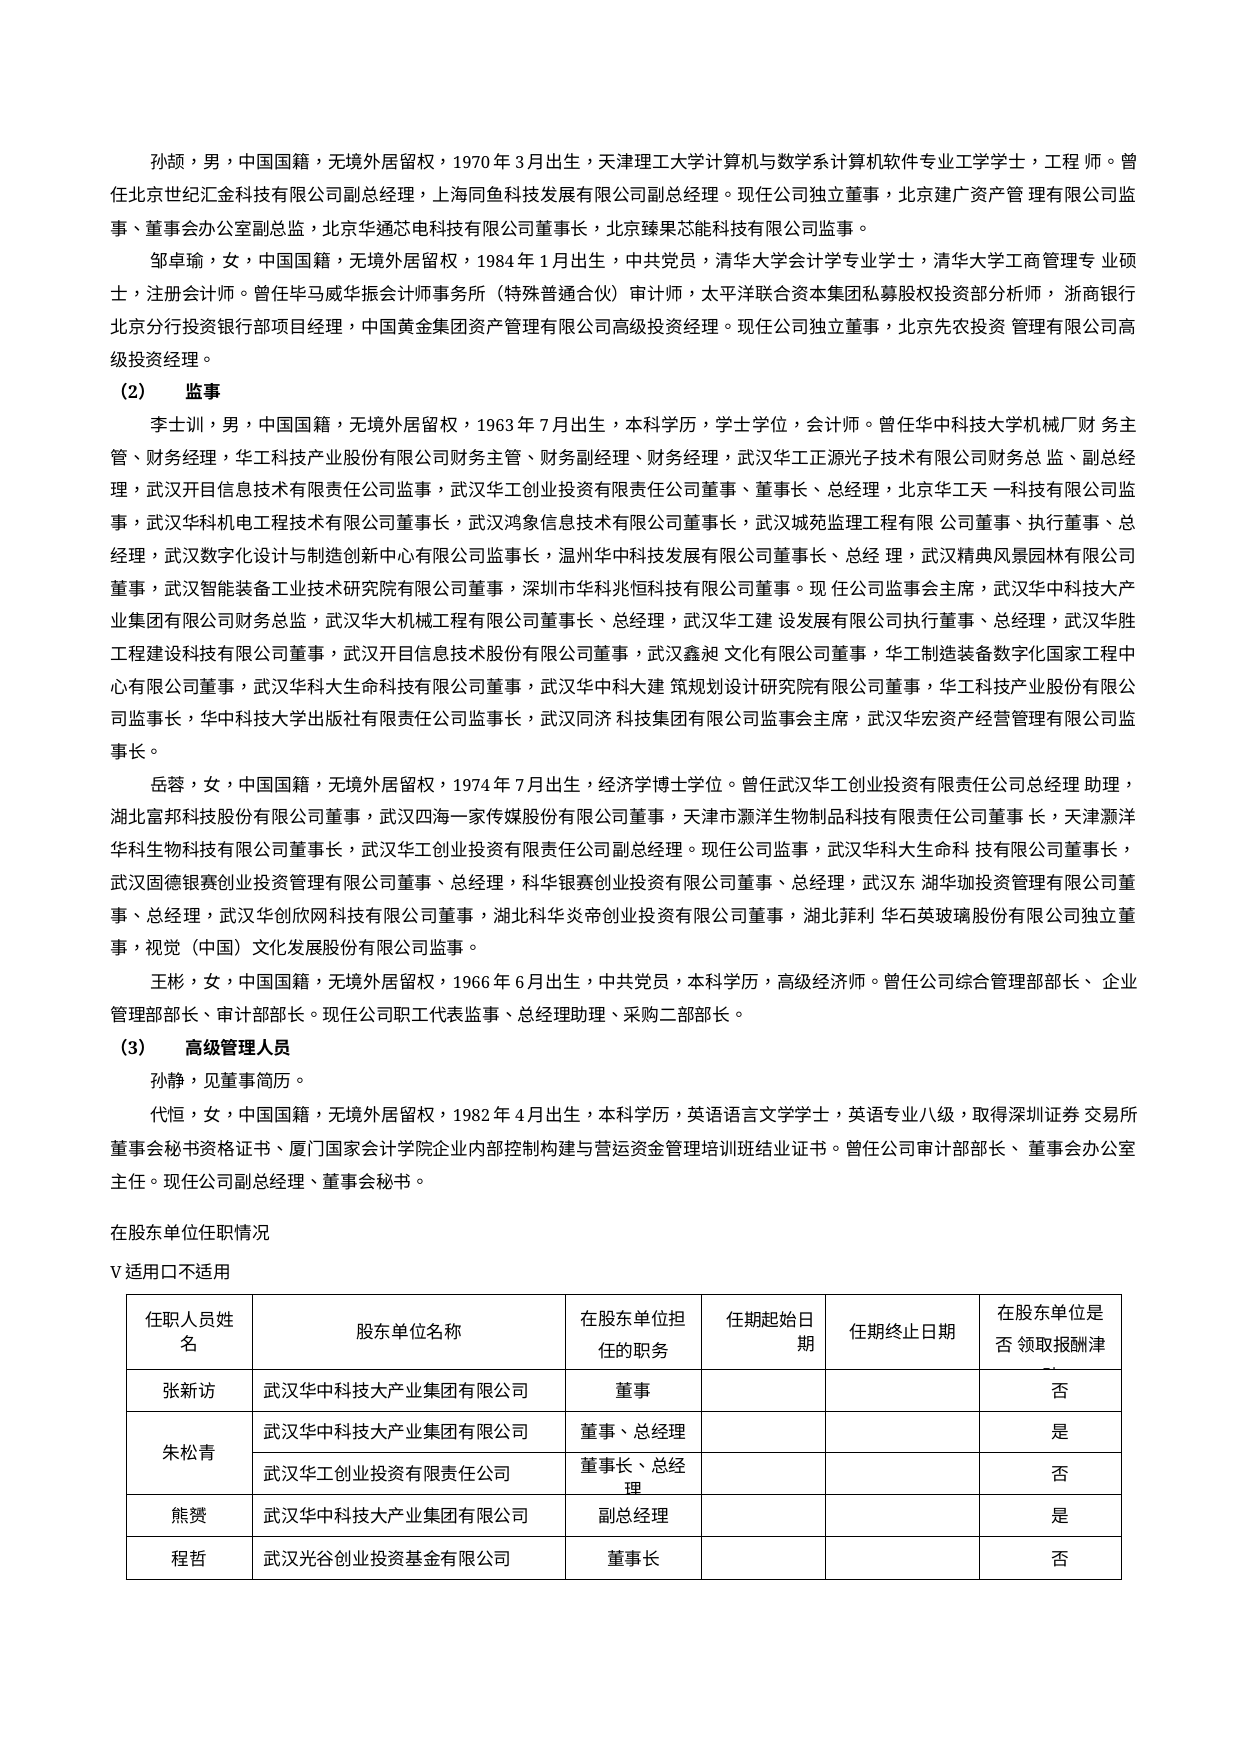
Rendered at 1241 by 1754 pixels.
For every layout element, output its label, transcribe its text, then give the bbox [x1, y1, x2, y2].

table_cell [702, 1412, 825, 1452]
text V适用口不适用 [110, 1259, 1138, 1283]
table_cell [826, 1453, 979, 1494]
text （3） 高级管理人员 [110, 1028, 1138, 1061]
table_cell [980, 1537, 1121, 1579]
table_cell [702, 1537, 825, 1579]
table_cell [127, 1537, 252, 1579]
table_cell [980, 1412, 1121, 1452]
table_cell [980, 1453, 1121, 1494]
text 在股东单位任职情况 [110, 1220, 1138, 1244]
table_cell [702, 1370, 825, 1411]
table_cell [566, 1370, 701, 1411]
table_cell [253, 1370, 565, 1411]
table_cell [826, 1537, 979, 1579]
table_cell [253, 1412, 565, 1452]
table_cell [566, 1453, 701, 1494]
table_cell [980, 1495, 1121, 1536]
text 李士训，男，中国国籍，无境外居留权，1963年7月出生，本科学历，学士学位，会计师。曾任华中科技大学机械厂财 务主管、财务经理，华工科技产业股份有限公司财务主管、财务副经理、财务经理，武汉华工正源光子技术有限公司财务总 监、副总经理，武汉开目信息技术有限责任公司监事，武汉华工创业投资有限责任公司董事、董事长、总经理，北京华工天 一科技有限公司监事，武汉华科机电工程技术有限公司董事长，武汉鸿象信息技术有限公司董事长，武汉城苑监理工程有限 公司董事、执行董事、总经理，武汉数字化设计与制造创新中心有限公司监事长，温州华中科技发展有限公司董事长、总经 理，武汉精典风景园林有限公司董事，武汉智能装备工业技术研究院有限公司董事，深圳市华科兆恒科技有限公司董事。现 任公司监事会主席，武汉华中科技大产业集团有限公司财务总监，武汉华大机械工程有限公司董事长、总经理，武汉华工建 设发展有限公司执行董事、总经理，武汉华胜工程建设科技有限公司董事，武汉开目信息技术股份有限公司董事，武汉鑫昶 文化有限公司董事，华工制造装备数字化国家工程中心有限公司董事，武汉华科大生命科技有限公司董事，武汉华中科大建 筑规划设计研究院有限公司董事，华工科技产业股份有限公司监事长，华中科技大学出版社有限责任公司监事长，武汉同济 科技集团有限公司监事会主席，武汉华宏资产经营管理有限公司监事长。 [110, 405, 1138, 765]
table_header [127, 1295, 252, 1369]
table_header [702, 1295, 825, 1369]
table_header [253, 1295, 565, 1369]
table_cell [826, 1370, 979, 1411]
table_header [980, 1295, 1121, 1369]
text （2） 监事 [110, 373, 1138, 405]
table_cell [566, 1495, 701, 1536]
text 孙静，见董事简历。 [110, 1061, 1138, 1095]
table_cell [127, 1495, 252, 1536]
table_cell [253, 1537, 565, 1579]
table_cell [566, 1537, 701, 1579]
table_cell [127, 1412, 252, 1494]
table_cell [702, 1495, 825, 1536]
text 邹卓瑜，女，中国国籍，无境外居留权，1984年1月出生，中共党员，清华大学会计学专业学士，清华大学工商管理专 业硕士，注册会计师。曾任毕马威华振会计师事务所（特殊普通合伙）审计师，太平洋联合资本集团私募股权投资部分析师， 浙商银行北京分行投资银行部项目经理，中国黄金集团资产管理有限公司高级投资经理。现任公司独立董事，北京先农投资 管理有限公司高级投资经理。 [110, 242, 1138, 373]
text 岳蓉，女，中国国籍，无境外居留权，1974年7月出生，经济学博士学位。曾任武汉华工创业投资有限责任公司总经理 助理，湖北富邦科技股份有限公司董事，武汉四海一家传媒股份有限公司董事，天津市灏洋生物制品科技有限责任公司董事 长，天津灏洋华科生物科技有限公司董事长，武汉华工创业投资有限责任公司副总经理。现任公司监事，武汉华科大生命科 技有限公司董事长，武汉固德银赛创业投资管理有限公司董事、总经理，科华银赛创业投资有限公司董事、总经理，武汉东 湖华珈投资管理有限公司董事、总经理，武汉华创欣网科技有限公司董事，湖北科华炎帝创业投资有限公司董事，湖北菲利 华石英玻璃股份有限公司独立董事，视觉（中国）文化发展股份有限公司监事。 [110, 765, 1138, 961]
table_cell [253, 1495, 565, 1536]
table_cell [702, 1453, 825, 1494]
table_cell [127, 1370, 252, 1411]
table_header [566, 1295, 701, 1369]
text 王彬，女，中国国籍，无境外居留权，1966年6月出生，中共党员，本科学历，高级经济师。曾任公司综合管理部部长、 企业管理部部长、审计部部长。现任公司职工代表监事、总经理助理、采购二部部长。 [110, 961, 1138, 1028]
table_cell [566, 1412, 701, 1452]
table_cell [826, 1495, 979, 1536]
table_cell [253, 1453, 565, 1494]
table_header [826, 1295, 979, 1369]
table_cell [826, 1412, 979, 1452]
text 代恒，女，中国国籍，无境外居留权，1982年4月出生，本科学历，英语语言文学学士，英语专业八级，取得深圳证券 交易所董事会秘书资格证书、厦门国家会计学院企业内部控制构建与营运资金管理培训班结业证书。曾任公司审计部部长、 董事会办公室主任。现任公司副总经理、董事会秘书。 [110, 1095, 1138, 1195]
text 孙颉，男，中国国籍，无境外居留权，1970年3月出生，天津理工大学计算机与数学系计算机软件专业工学学士，工程 师。曾任北京世纪汇金科技有限公司副总经理，上海同鱼科技发展有限公司副总经理。现任公司独立董事，北京建广资产管 理有限公司监事、董事会办公室副总监，北京华通芯电科技有限公司董事长，北京臻果芯能科技有限公司监事。 [110, 142, 1138, 242]
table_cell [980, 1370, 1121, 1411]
